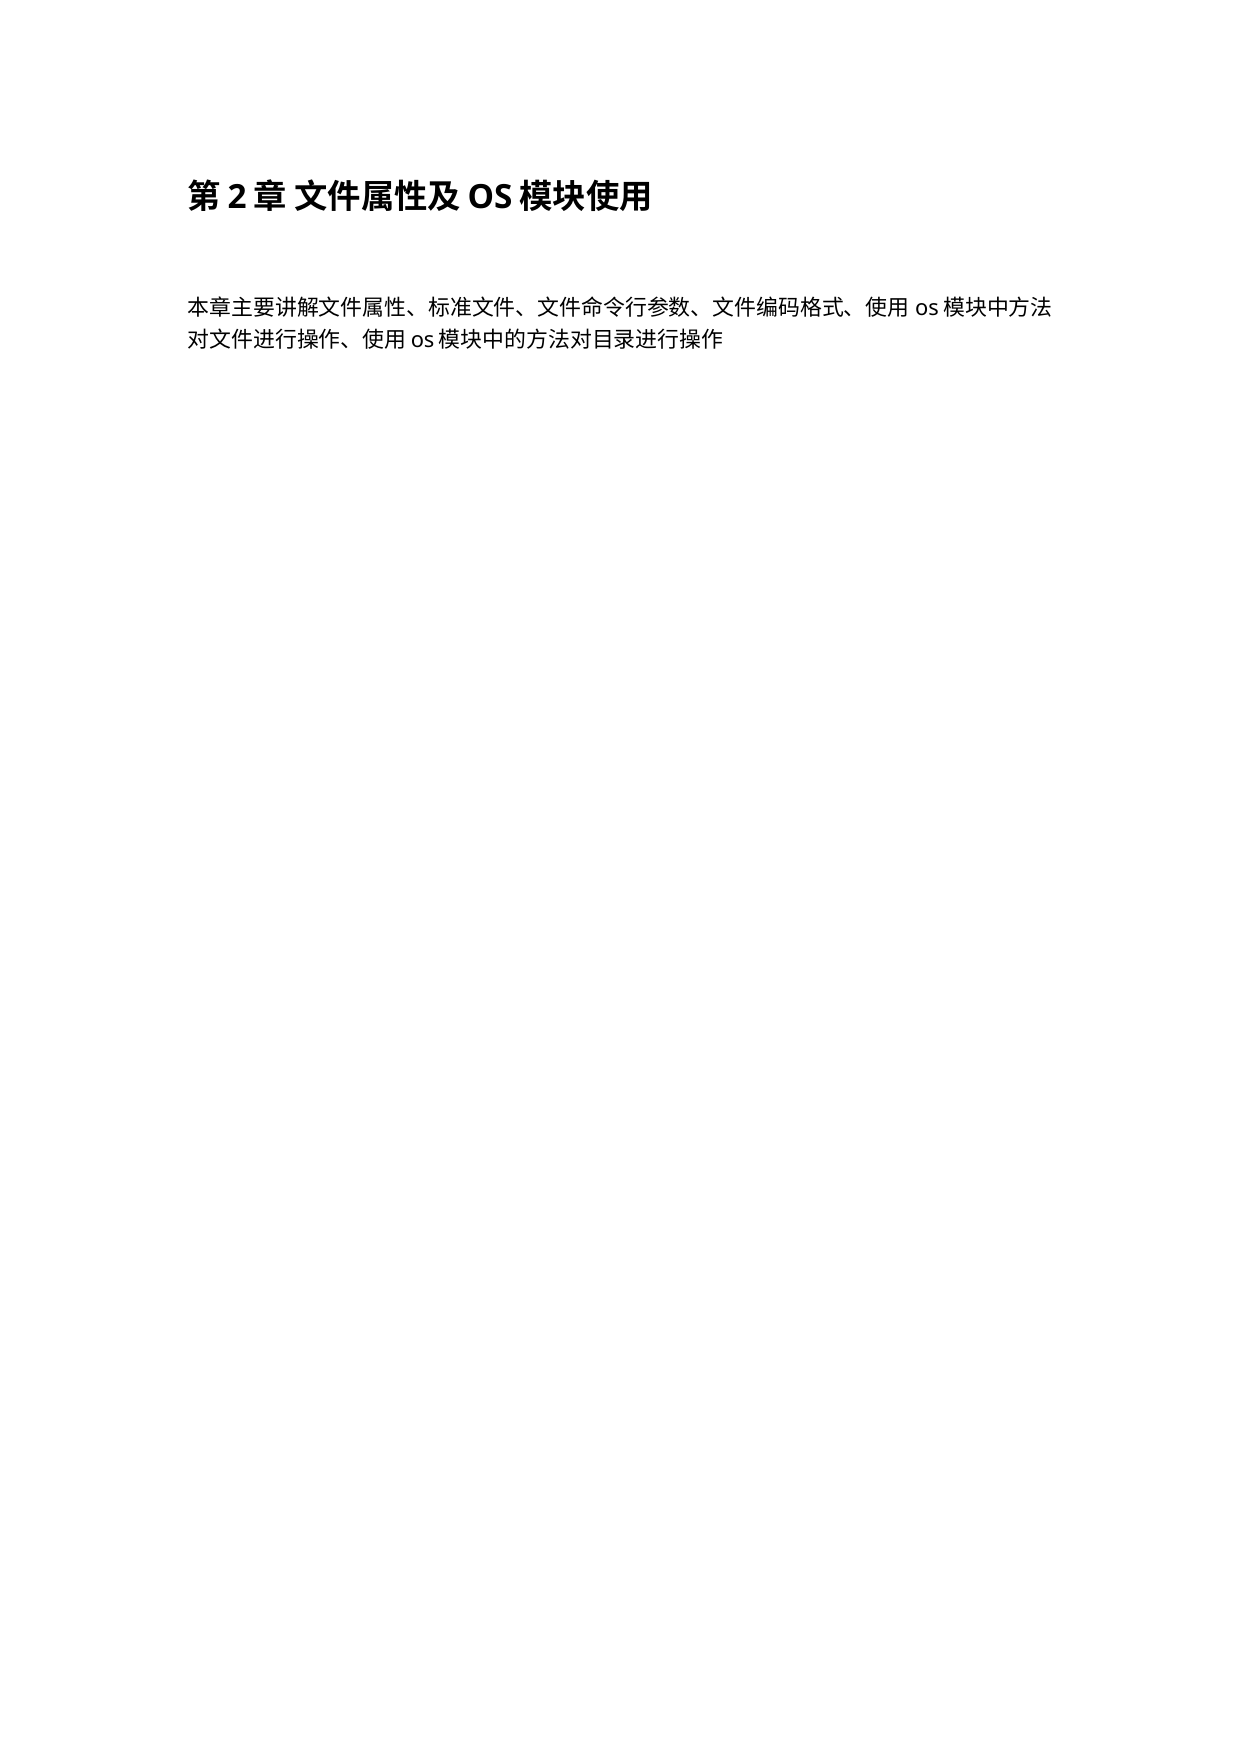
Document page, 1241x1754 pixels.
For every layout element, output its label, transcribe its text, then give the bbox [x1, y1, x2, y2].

text 本章主要讲解文件属性、标准文件、文件命令行参数、文件编码格式、使用os模块中方法对文件进行操作、使用os模块中的方法对目录进行操作 [187, 289, 1053, 354]
subtitle 第2章 文件属性及OS模块使用 [187, 162, 1053, 227]
